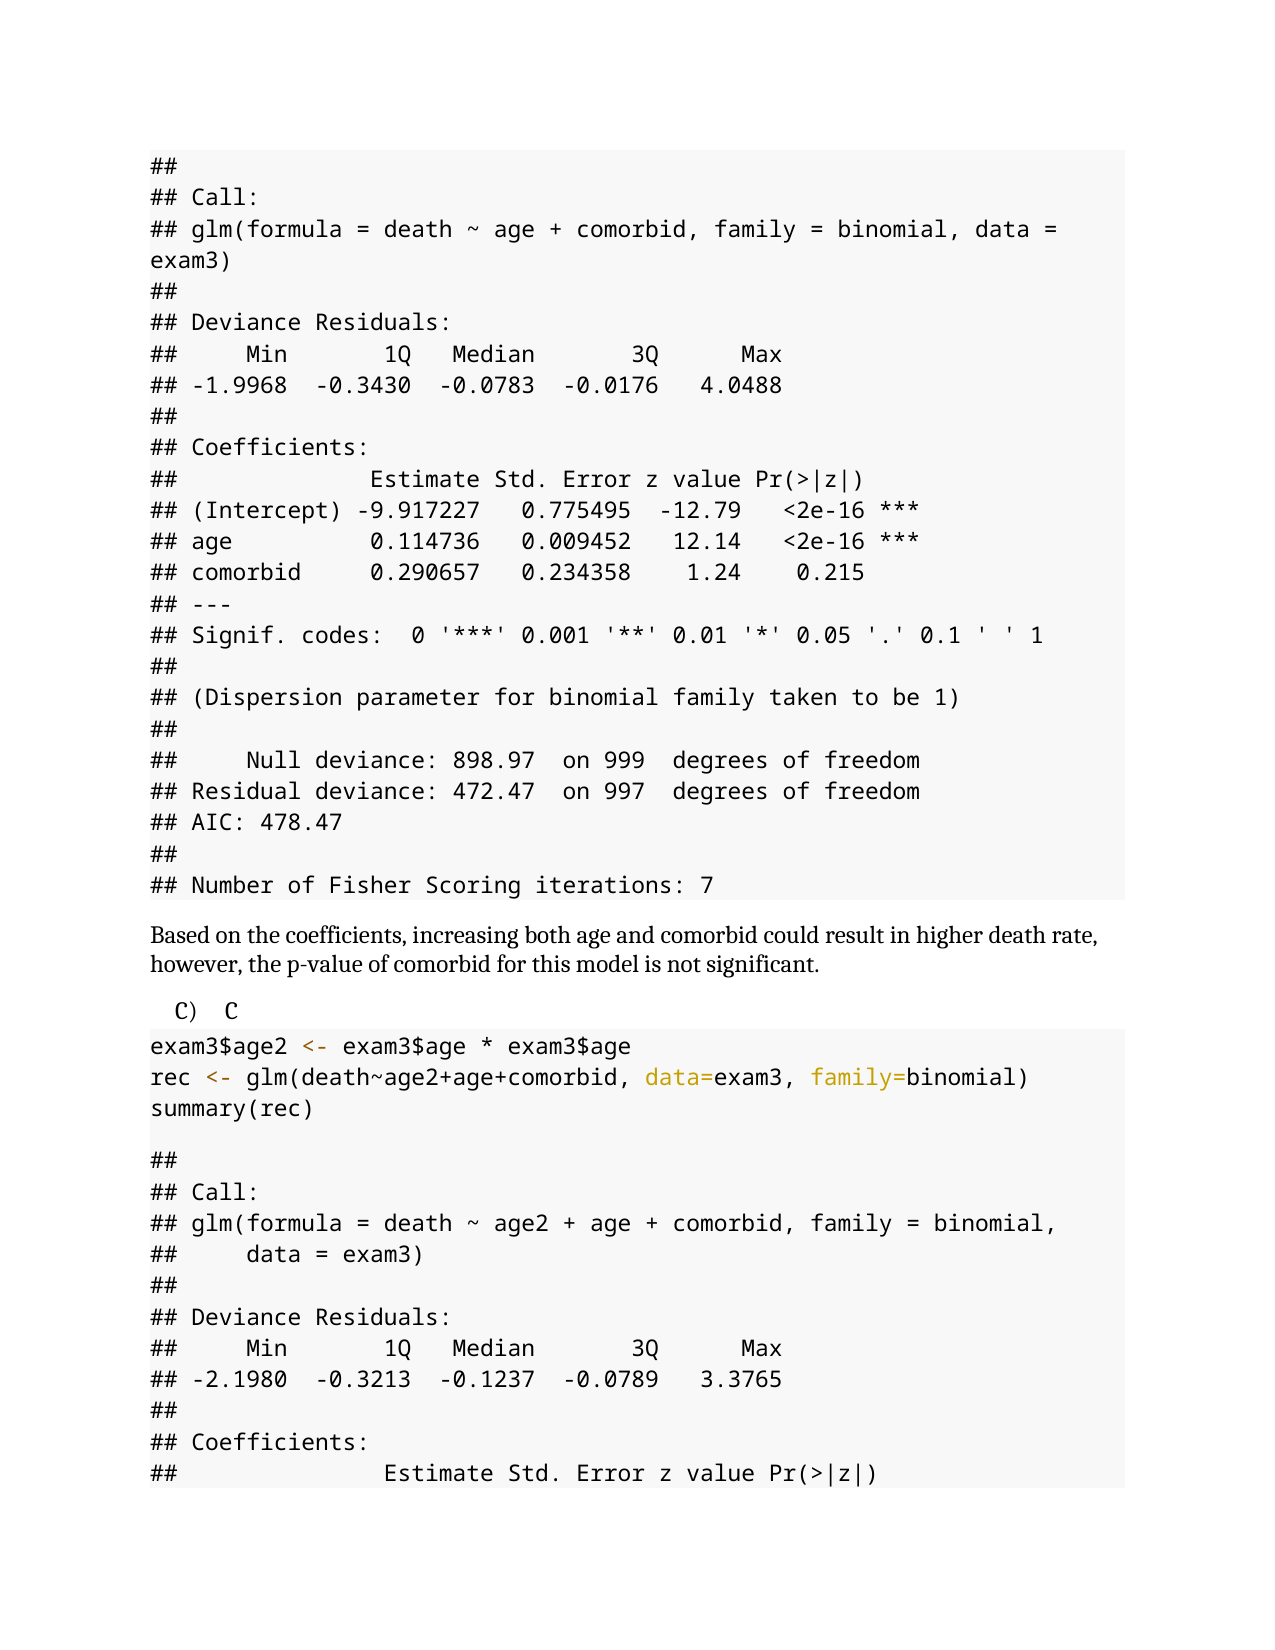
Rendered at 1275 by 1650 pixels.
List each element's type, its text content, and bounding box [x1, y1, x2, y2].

text ## ## Call: ## glm(formula = death ~ age + comorbid, family = binomial, data = exam3) ## ## Deviance Residuals: ## Min 1Q Median 3Q Max ## -1.9968 -0.3430 -0.0783 -0.0176 4.0488 ## ## Coefficients: ## Estimate Std. Error z value Pr(>|z|) ## (Intercept) -9.917227 0.775495 -12.79 <2e-16 *** ## age 0.114736 0.009452 12.14 <2e-16 *** ## comorbid 0.290657 0.234358 1.24 0.215 ## --- ## Signif. codes: 0 '***' 0.001 '**' 0.01 '*' 0.05 '.' 0.1 ' ' 1 ## ## (Dispersion parameter for binomial family taken to be 1) ## ## Null deviance: 898.97 on 999 degrees of freedom ## Residual deviance: 472.47 on 997 degrees of freedom ## AIC: 478.47 ## ## Number of Fisher Scoring iterations: 7 [150, 150, 1125, 900]
text Based on the coefficients, increasing both age and comorbid could result in higher death rate, however, the p-value of comorbid for this model is not significant. [150, 921, 1125, 978]
text exam3$age2 <- exam3$age * exam3$age rec <- glm(death~age2+age+comorbid, data=exam3, family=binomial) summary(rec) [150, 1029, 1125, 1123]
list C [175, 997, 1125, 1026]
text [150, 1144, 1125, 1488]
